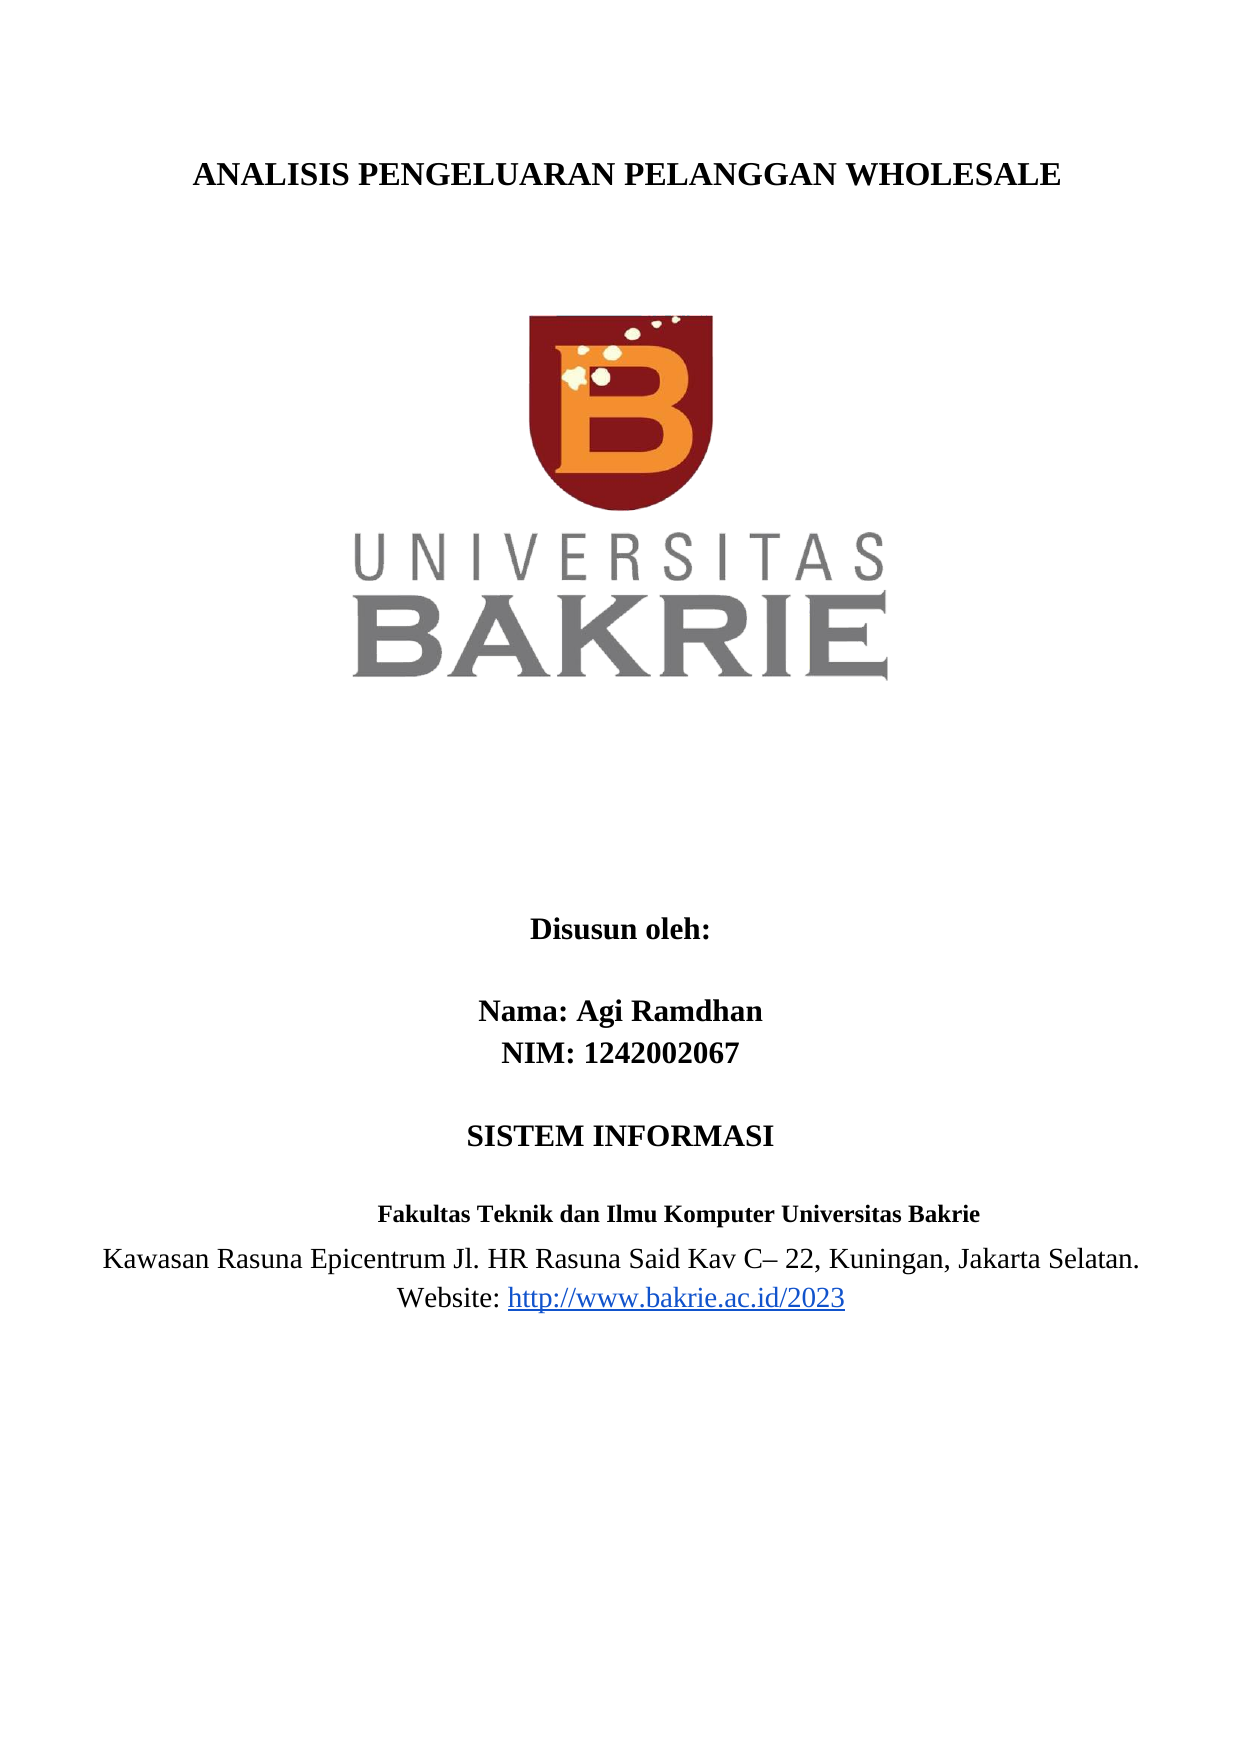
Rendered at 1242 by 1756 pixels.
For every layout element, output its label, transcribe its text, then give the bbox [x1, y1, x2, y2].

picture [352, 315, 888, 681]
text Kawasan Rasuna Epicentrum Jl. HR Rasuna Said Kav C– 22, Kuningan, Jakarta Selatan. [73, 1243, 1169, 1275]
text Website: http://www.bakrie.ac.id/2023 [73, 1280, 1169, 1314]
subtitle Fakultas Teknik dan Ilmu Komputer Universitas Bakrie [164, 1199, 1194, 1228]
text Disusun oleh: Nama: Agi Ramdhan [478, 864, 799, 1028]
text NIM: 1242002067 SISTEM INFORMASI [466, 1034, 799, 1153]
text ANALISIS PENGELUARAN PELANGGAN WHOLESALE [60, 154, 1194, 192]
